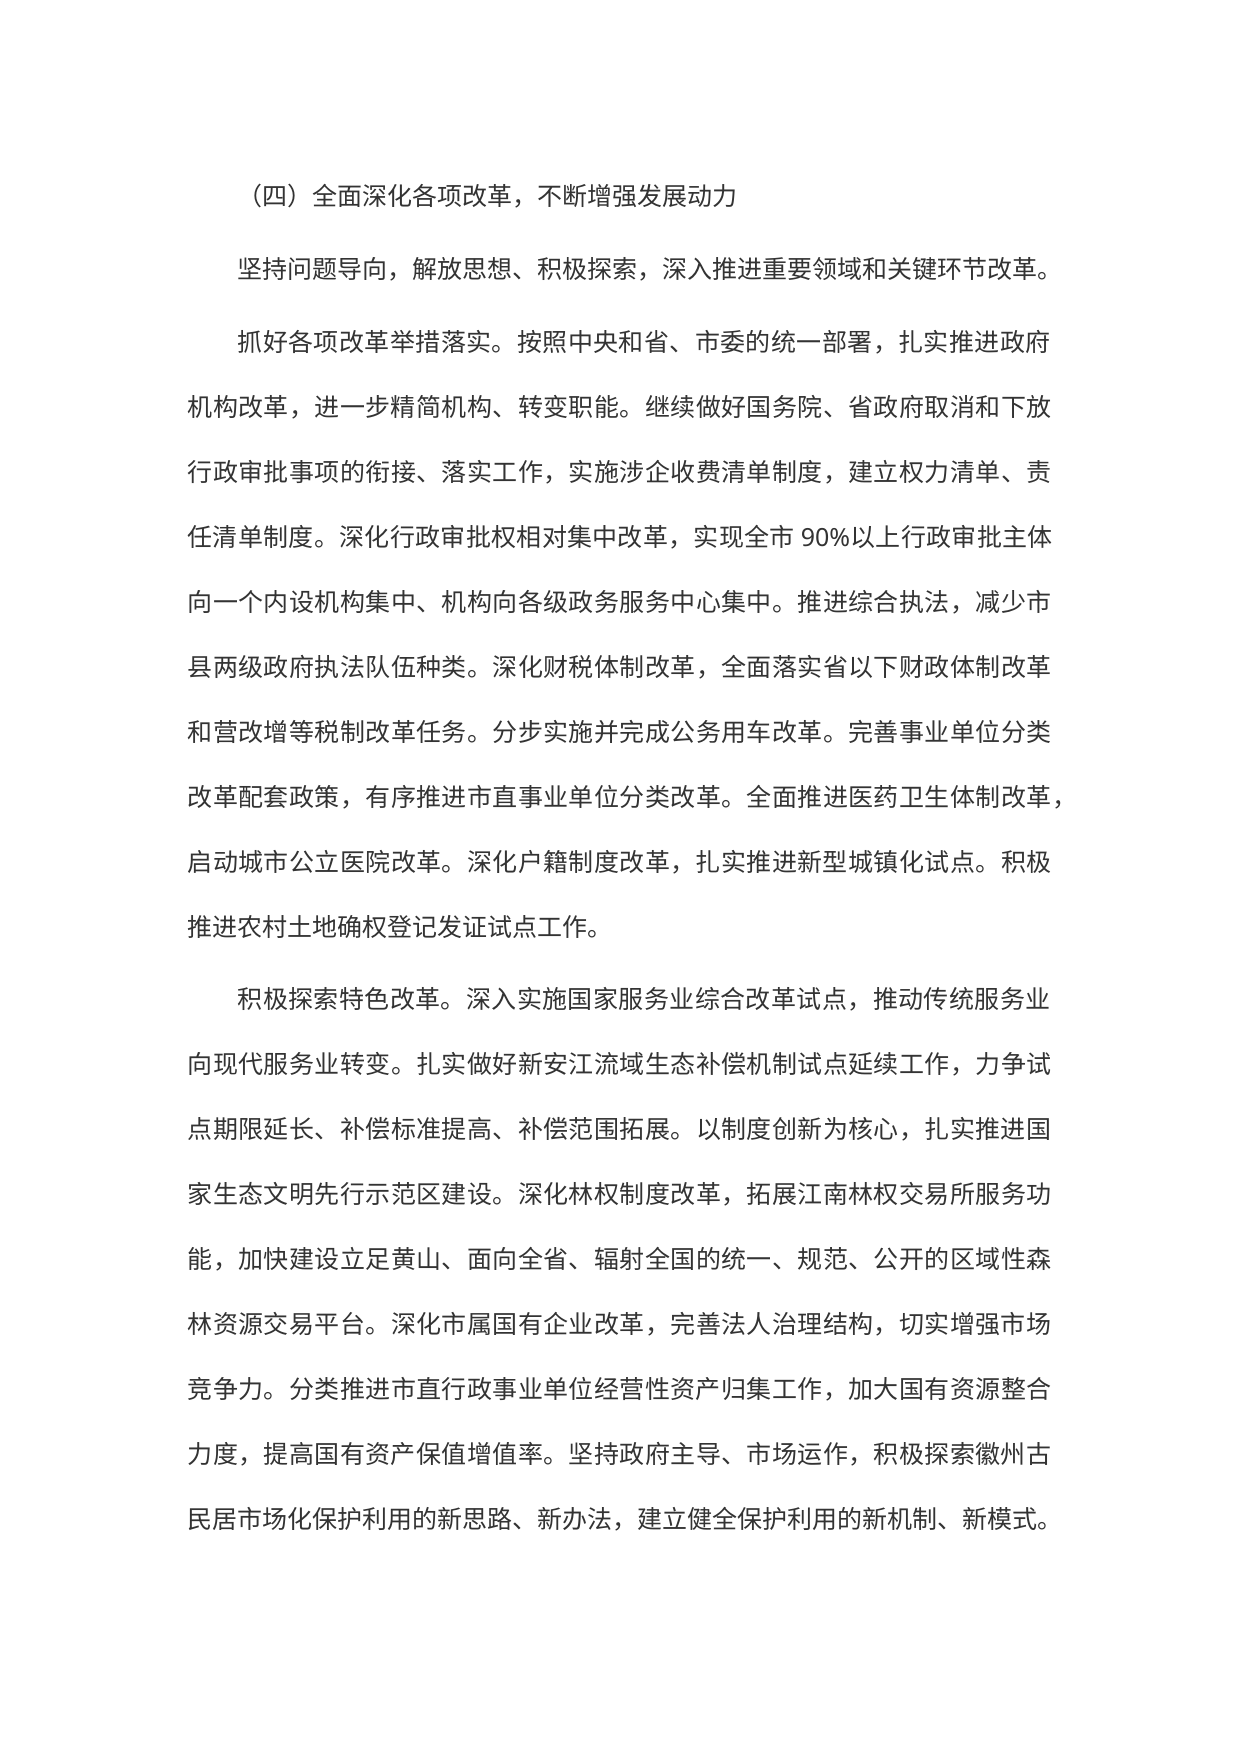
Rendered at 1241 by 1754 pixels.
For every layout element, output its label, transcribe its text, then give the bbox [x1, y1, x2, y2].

text 坚持问题导向，解放思想、积极探索，深入推进重要领域和关键环节改革。 [187, 235, 1053, 300]
text 抓好各项改革举措落实。按照中央和省、市委的统一部署，扎实推进政府机构改革，进一步精简机构、转变职能。继续做好国务院、省政府取消和下放行政审批事项的衔接、落实工作，实施涉企收费清单制度，建立权力清单、责任清单制度。深化行政审批权相对集中改革，实现全市90%以上行政审批主体向一个内设机构集中、机构向各级政务服务中心集中。推进综合执法，减少市县两级政府执法队伍种类。深化财税体制改革，全面落实省以下财政体制改革和营改增等税制改革任务。分步实施并完成公务用车改革。完善事业单位分类改革配套政策，有序推进市直事业单位分类改革。全面推进医药卫生体制改革，启动城市公立医院改革。深化户籍制度改革，扎实推进新型城镇化试点。积极推进农村土地确权登记发证试点工作。 [187, 308, 1053, 958]
text 积极探索特色改革。深入实施国家服务业综合改革试点，推动传统服务业向现代服务业转变。扎实做好新安江流域生态补偿机制试点延续工作，力争试点期限延长、补偿标准提高、补偿范围拓展。以制度创新为核心，扎实推进国家生态文明先行示范区建设。深化林权制度改革，拓展江南林权交易所服务功能，加快建设立足黄山、面向全省、辐射全国的统一、规范、公开的区域性森林资源交易平台。深化市属国有企业改革，完善法人治理结构，切实增强市场竞争力。分类推进市直行政事业单位经营性资产归集工作，加大国有资源整合力度，提高国有资产保值增值率。坚持政府主导、市场运作，积极探索徽州古民居市场化保护利用的新思路、新办法，建立健全保护利用的新机制、新模式。 [187, 965, 1053, 1550]
text （四）全面深化各项改革，不断增强发展动力 [187, 162, 1053, 227]
